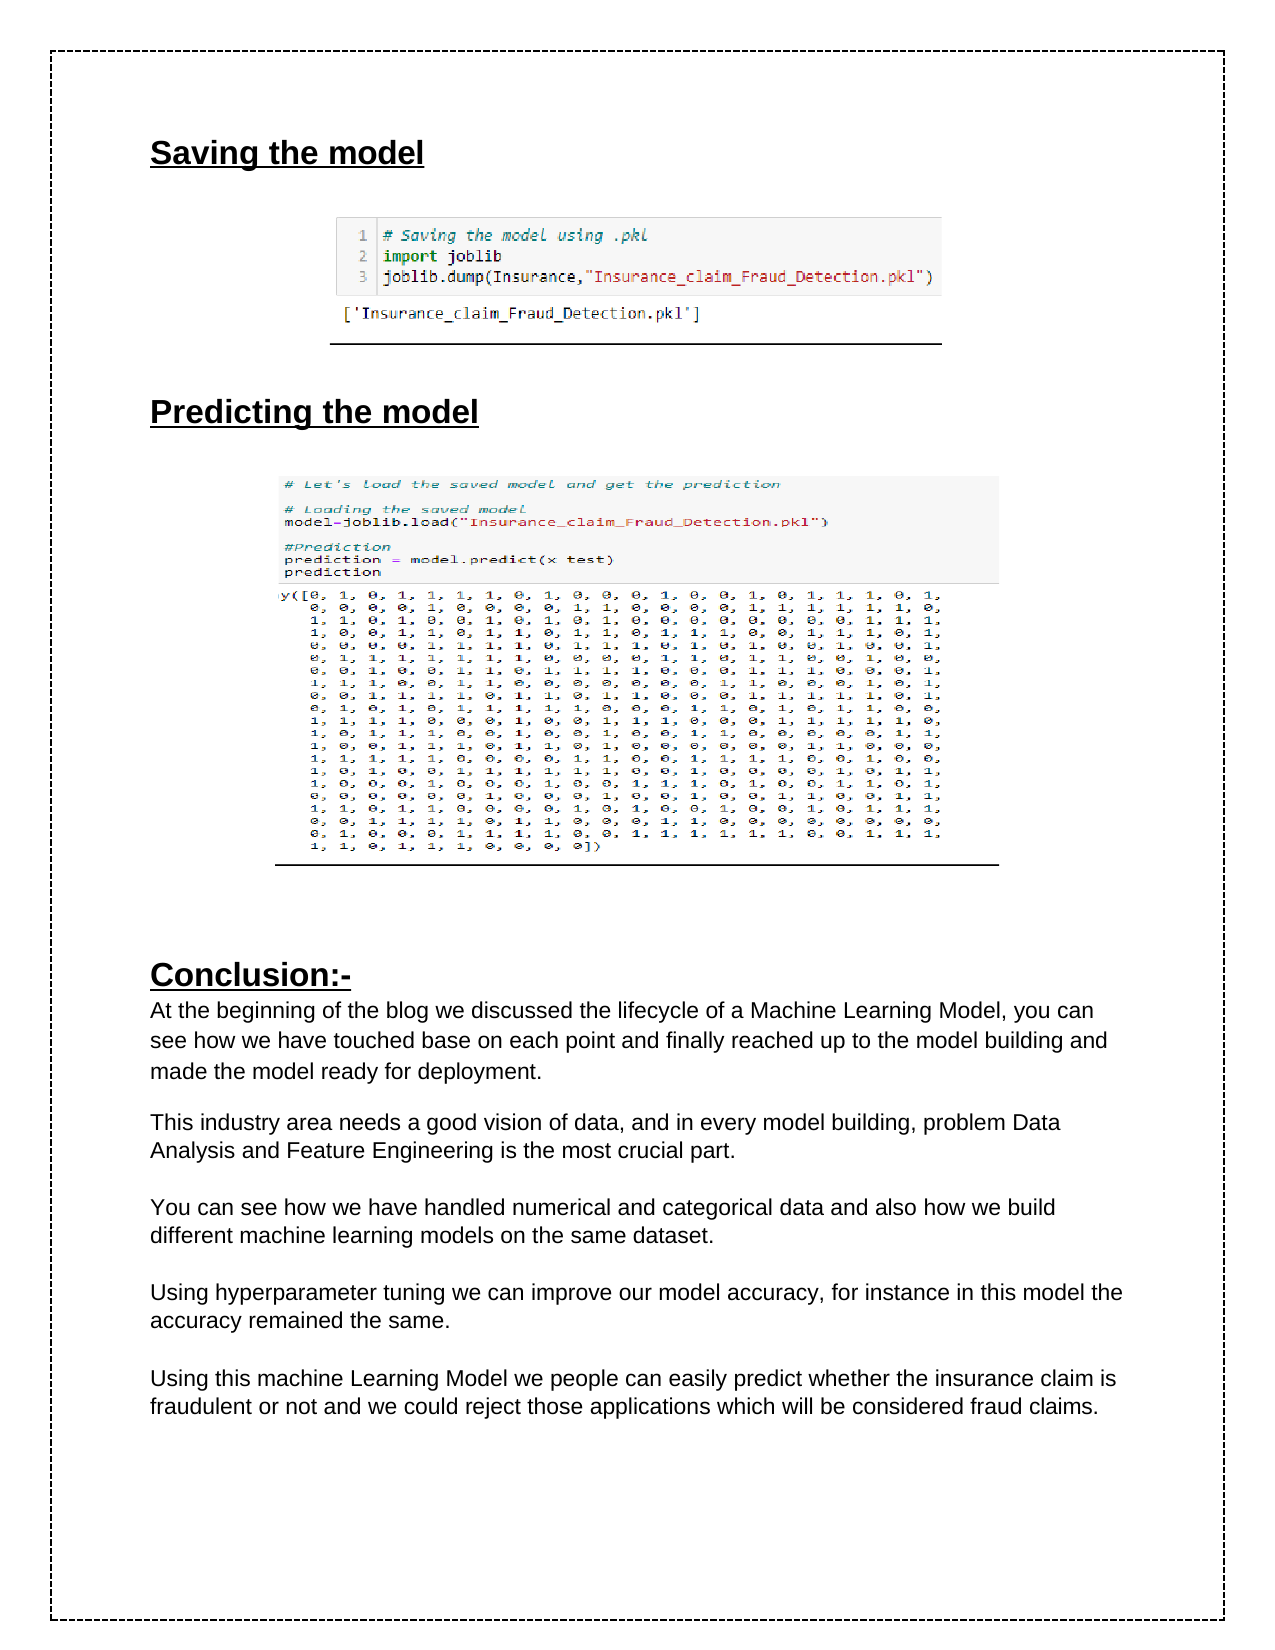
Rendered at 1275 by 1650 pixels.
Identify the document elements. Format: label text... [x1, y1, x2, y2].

text Predicting the model [150, 392, 1198, 431]
picture [329, 217, 942, 345]
text Using hyperparameter tuning we can improve our model accuracy, for instance in this model the accuracy remained the same. [150, 1279, 1127, 1334]
text At the beginning of the blog we discussed the lifecycle of a Machine Learning Model, you can see how we have touched base on each point and finally reached up to the model building and made the model ready for deployment. [150, 997, 1125, 1084]
text Saving the model [150, 133, 1198, 171]
text This industry area needs a good vision of data, and in every model building, problem Data Analysis and Feature Engineering is the most crucial part. [150, 1108, 1127, 1163]
text Conclusion:- [150, 955, 1198, 994]
picture [275, 476, 1000, 866]
text You can see how we have handled numerical and categorical data and also how we build different machine learning models on the same dataset. [150, 1194, 1127, 1248]
text Using this machine Learning Model we people can easily predict whether the insurance claim is fraudulent or not and we could reject those applications which will be considered fraud claims. [150, 1364, 1127, 1419]
